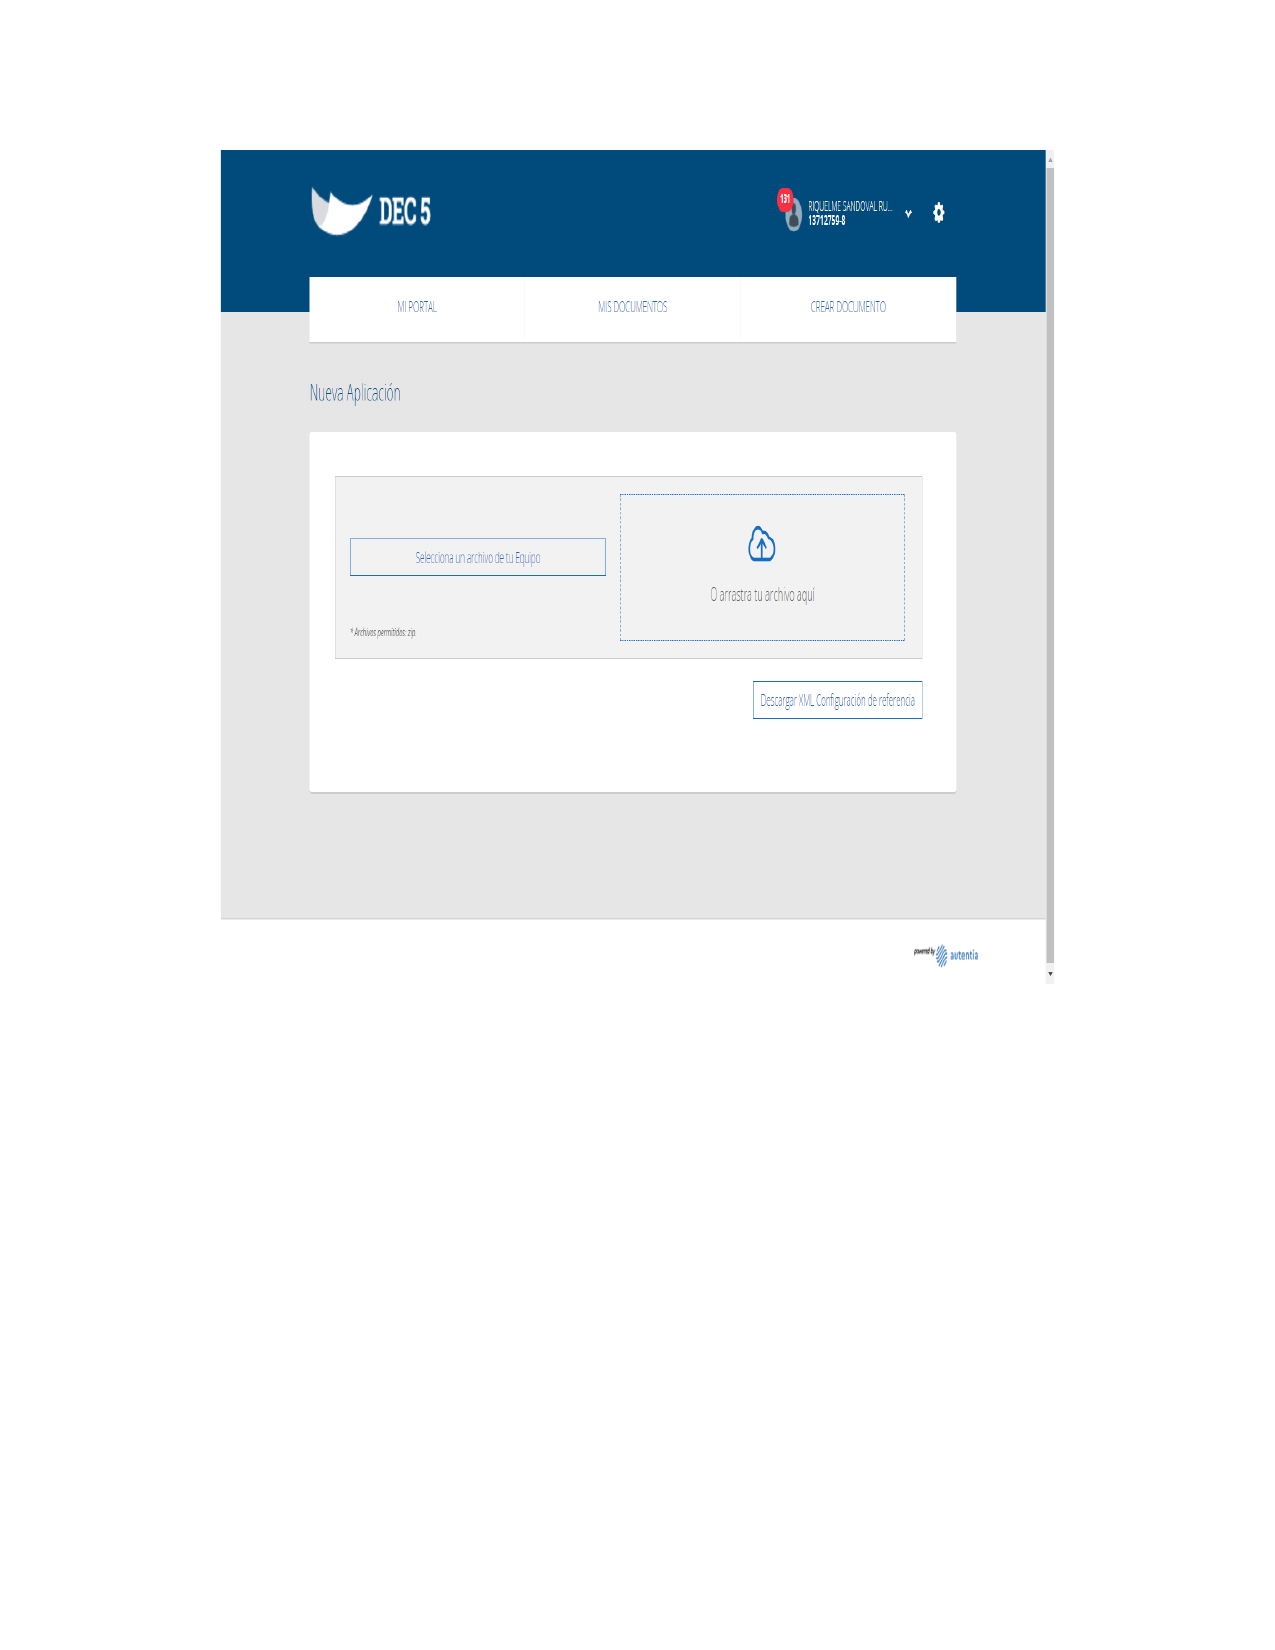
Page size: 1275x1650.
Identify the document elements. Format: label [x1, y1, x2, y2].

picture [220, 184, 1055, 1018]
